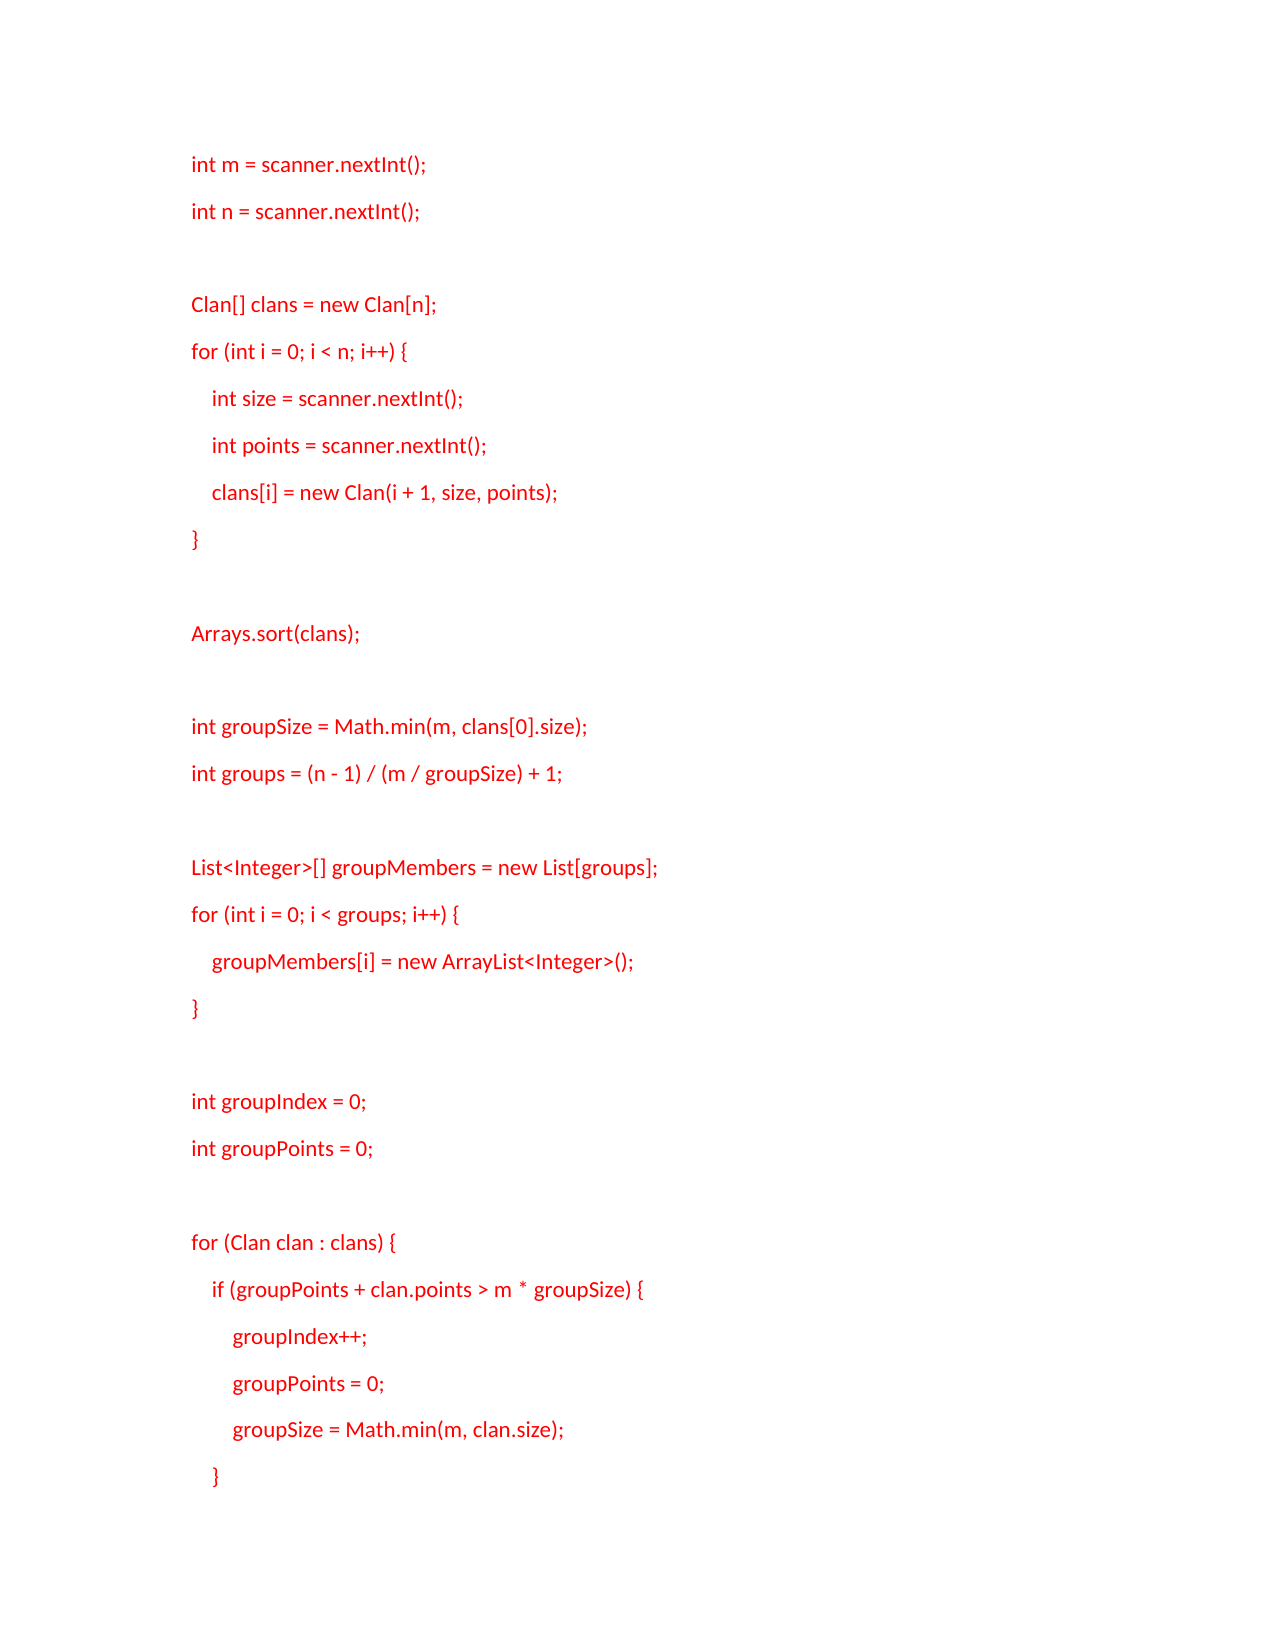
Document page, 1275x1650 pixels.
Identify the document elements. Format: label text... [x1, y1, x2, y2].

text groupPoints = 0; [150, 1369, 1125, 1397]
text groupMembers[i] = new ArrayList<Integer>(); [150, 947, 1125, 975]
text int m = scanner.nextInt(); [150, 150, 1125, 178]
text groupSize = Math.min(m, clan.size); [150, 1416, 1125, 1444]
text for (int i = 0; i < groups; i++) { [150, 900, 1125, 928]
text } [150, 525, 1125, 553]
text } [150, 994, 1125, 1022]
text int groupSize = Math.min(m, clans[0].size); [150, 712, 1125, 741]
text int points = scanner.nextInt(); [150, 431, 1125, 459]
text groupIndex++; [150, 1322, 1125, 1350]
text Clan[] clans = new Clan[n]; [150, 291, 1125, 319]
text Arrays.sort(clans); [150, 619, 1125, 647]
text } [150, 1462, 1125, 1491]
text int groupIndex = 0; [150, 1087, 1125, 1116]
text int groupPoints = 0; [150, 1134, 1125, 1162]
text for (int i = 0; i < n; i++) { [150, 337, 1125, 366]
text List<Integer>[] groupMembers = new List[groups]; [150, 853, 1125, 881]
text int groups = (n - 1) / (m / groupSize) + 1; [150, 759, 1125, 787]
text for (Clan clan : clans) { [150, 1228, 1125, 1256]
text int size = scanner.nextInt(); [150, 384, 1125, 412]
text if (groupPoints + clan.points > m * groupSize) { [150, 1275, 1125, 1303]
text int n = scanner.nextInt(); [150, 197, 1125, 225]
text clans[i] = new Clan(i + 1, size, points); [150, 478, 1125, 506]
